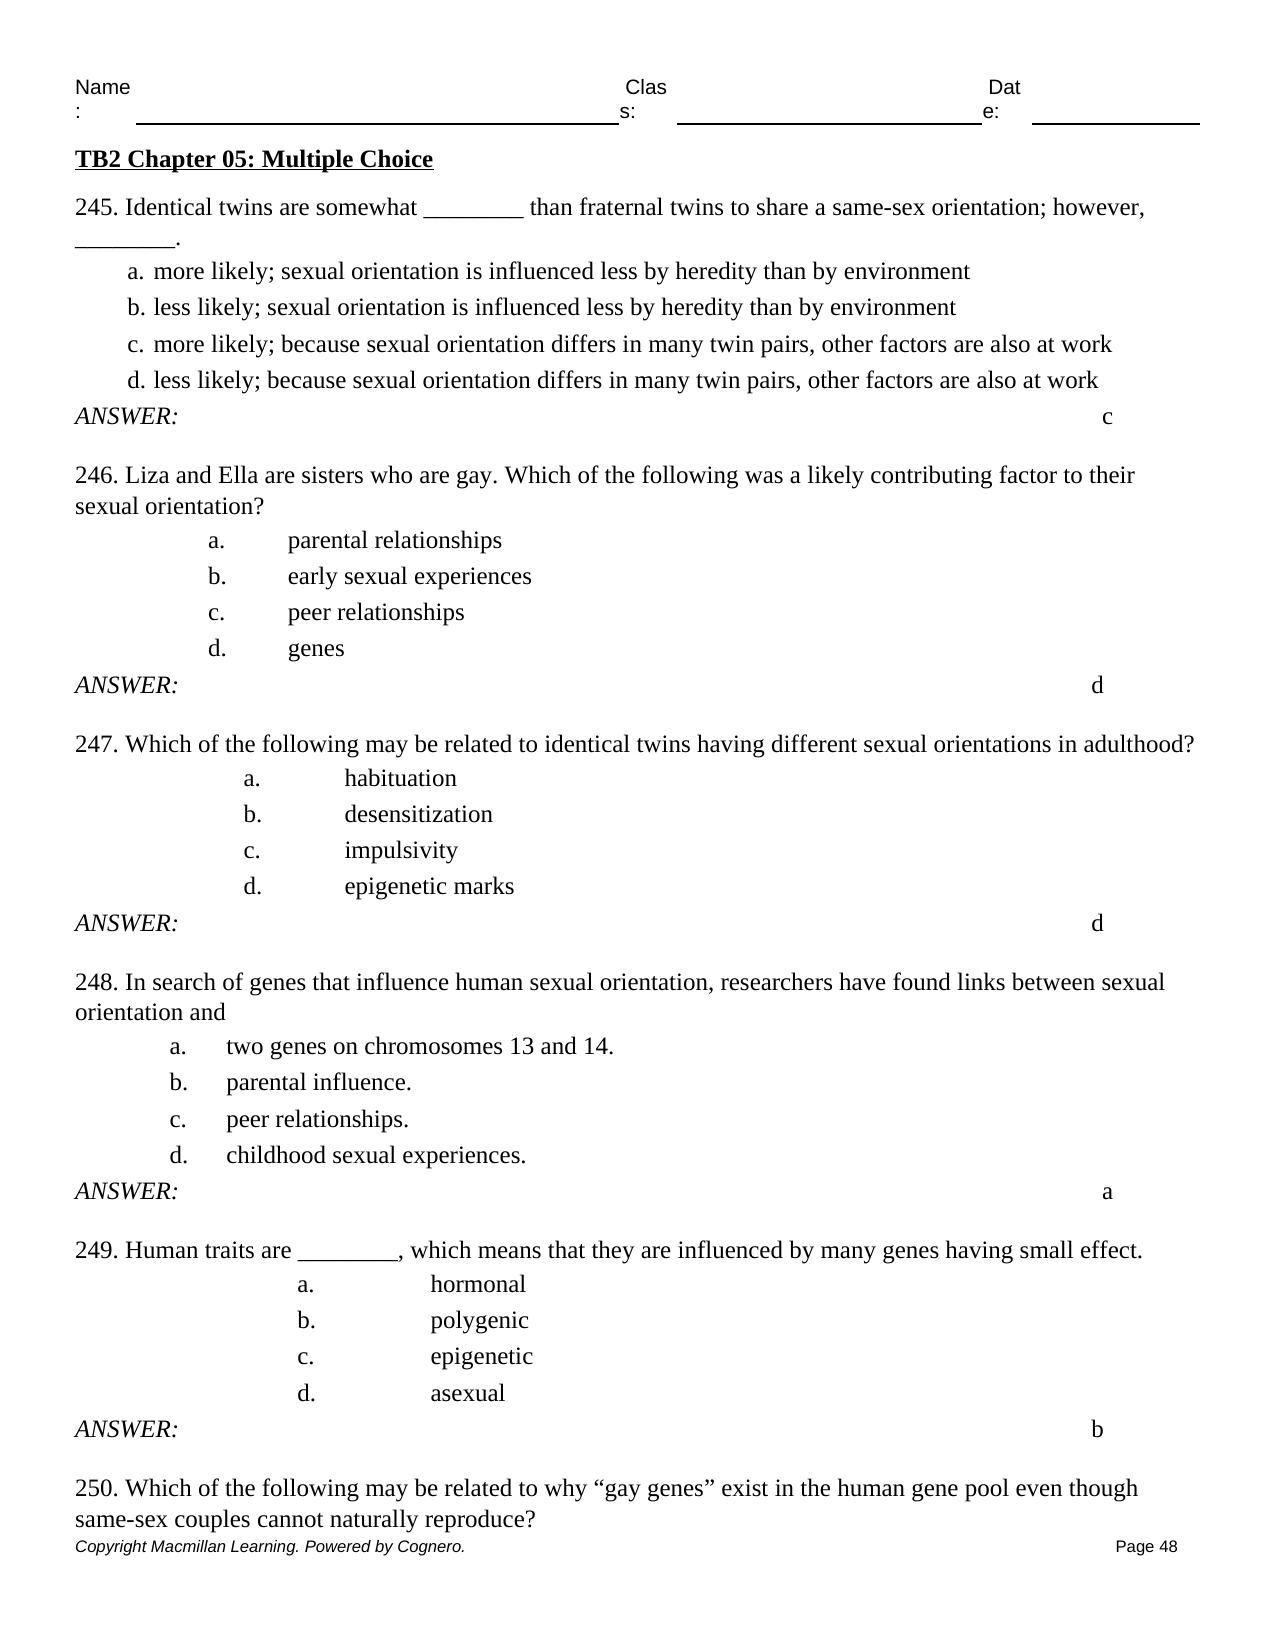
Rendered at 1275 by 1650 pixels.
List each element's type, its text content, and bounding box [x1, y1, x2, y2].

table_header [75, 1473, 1200, 1534]
table_header 245. Identical twins are somewhat ________ than fraternal twins to share a same-sex orientation; however, ________. [75, 192, 1200, 433]
table_header 249. Human traits are ________, which means that they are influenced by many genes having small effect. [75, 1235, 1200, 1446]
table_header 248. In search of genes that influence human sexual orientation, researchers have found links between sexual orientation and [75, 967, 1200, 1208]
table_header 246. Liza and Ella are sisters who are gay. Which of the following was a likely contributing factor to their sexual orientation? [75, 460, 1200, 702]
table_header 247. Which of the following may be related to identical twins having different sexual orientations in adulthood? [75, 729, 1200, 939]
